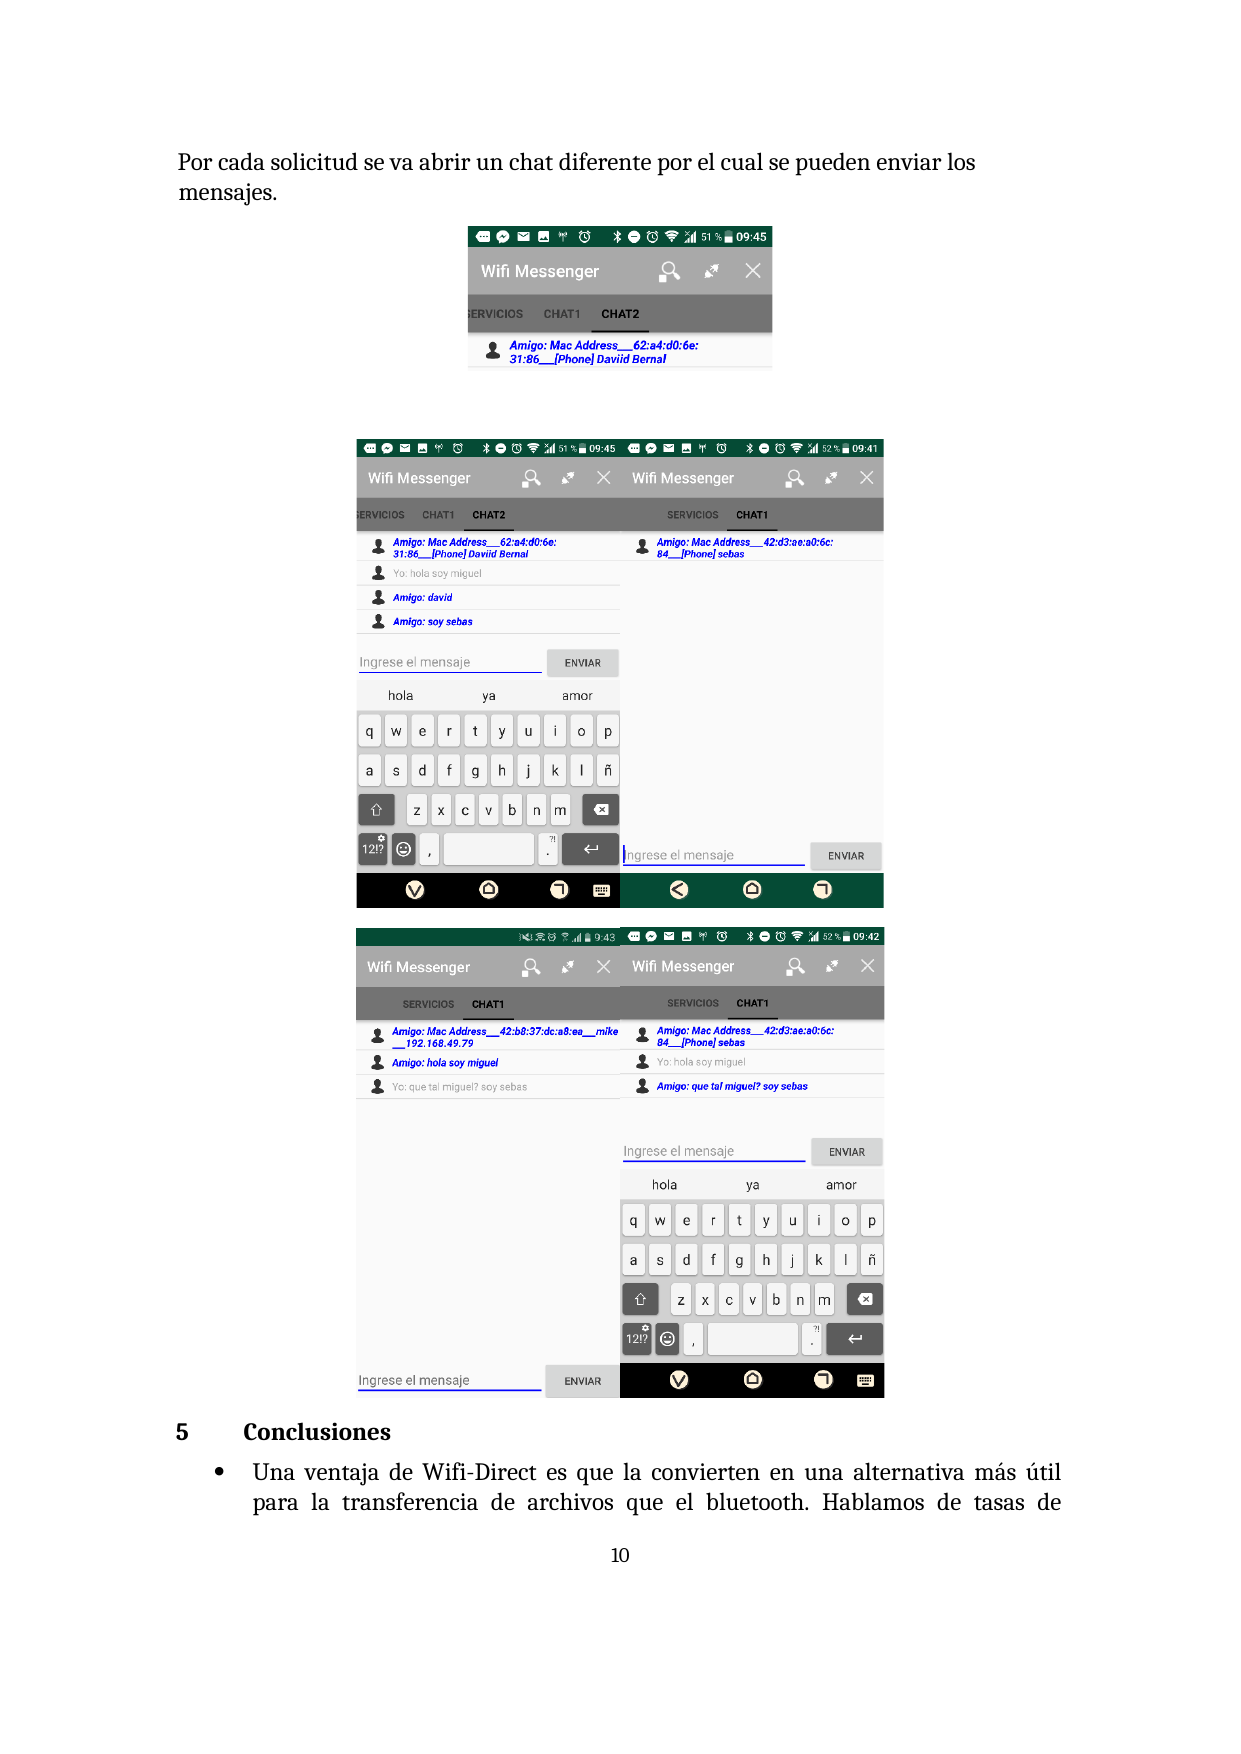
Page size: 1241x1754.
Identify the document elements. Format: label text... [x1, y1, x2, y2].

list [215, 1457, 1063, 1517]
picture [356, 927, 885, 1398]
picture [467, 226, 773, 371]
text Por cada solicitud se va abrir un chat diferente por el cual se pueden enviar los mensajes. [177, 148, 1063, 207]
subtitle 5 Conclusiones [176, 1417, 1063, 1446]
picture [356, 439, 884, 908]
